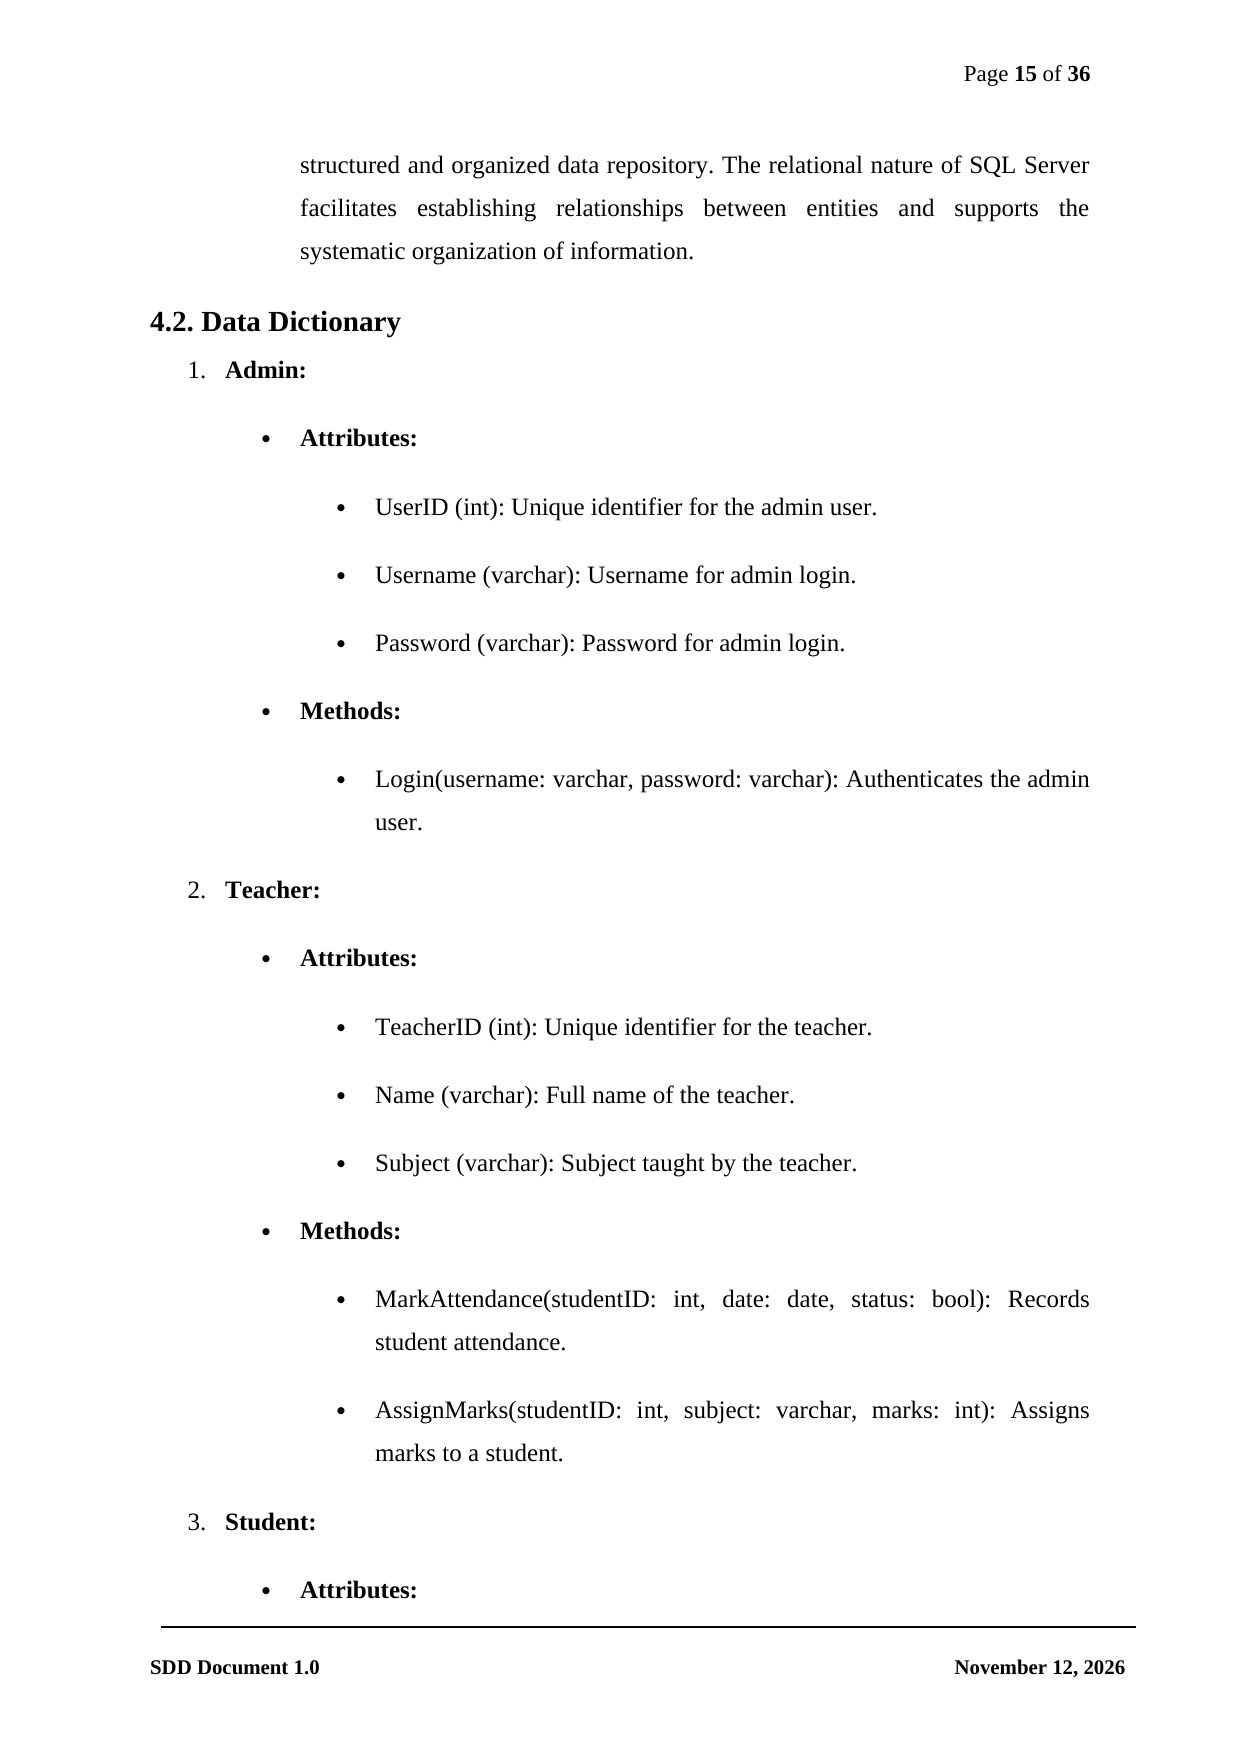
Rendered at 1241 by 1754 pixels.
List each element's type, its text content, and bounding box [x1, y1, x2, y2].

list Admin: [187, 355, 1090, 384]
list Password (varchar): Password for admin login. [337, 628, 1090, 657]
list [262, 150, 1090, 265]
list Username (varchar): Username for admin login. [337, 560, 1090, 588]
list Student: [187, 1507, 1090, 1535]
list Attributes: [262, 423, 1090, 452]
list TeacherID (int): Unique identifier for the teacher. [337, 1012, 1090, 1040]
list UserID (int): Unique identifier for the admin user. [337, 492, 1090, 520]
list Methods: [262, 696, 1090, 725]
list AssignMarks(studentID: int, subject: varchar, marks: int): Assigns marks to a student. [337, 1395, 1090, 1467]
list Attributes: [262, 1575, 1090, 1603]
list Subject (varchar): Subject taught by the teacher. [337, 1148, 1090, 1177]
list Methods: [262, 1216, 1090, 1245]
subtitle 4.2. Data Dictionary [150, 304, 1090, 338]
list Teacher: [187, 875, 1090, 904]
list Name (varchar): Full name of the teacher. [337, 1080, 1090, 1108]
list Attributes: [262, 943, 1090, 972]
list MarkAttendance(studentID: int, date: date, status: bool): Records student attendance. [337, 1284, 1090, 1356]
list Login(username: varchar, password: varchar): Authenticates the admin user. [337, 764, 1090, 836]
